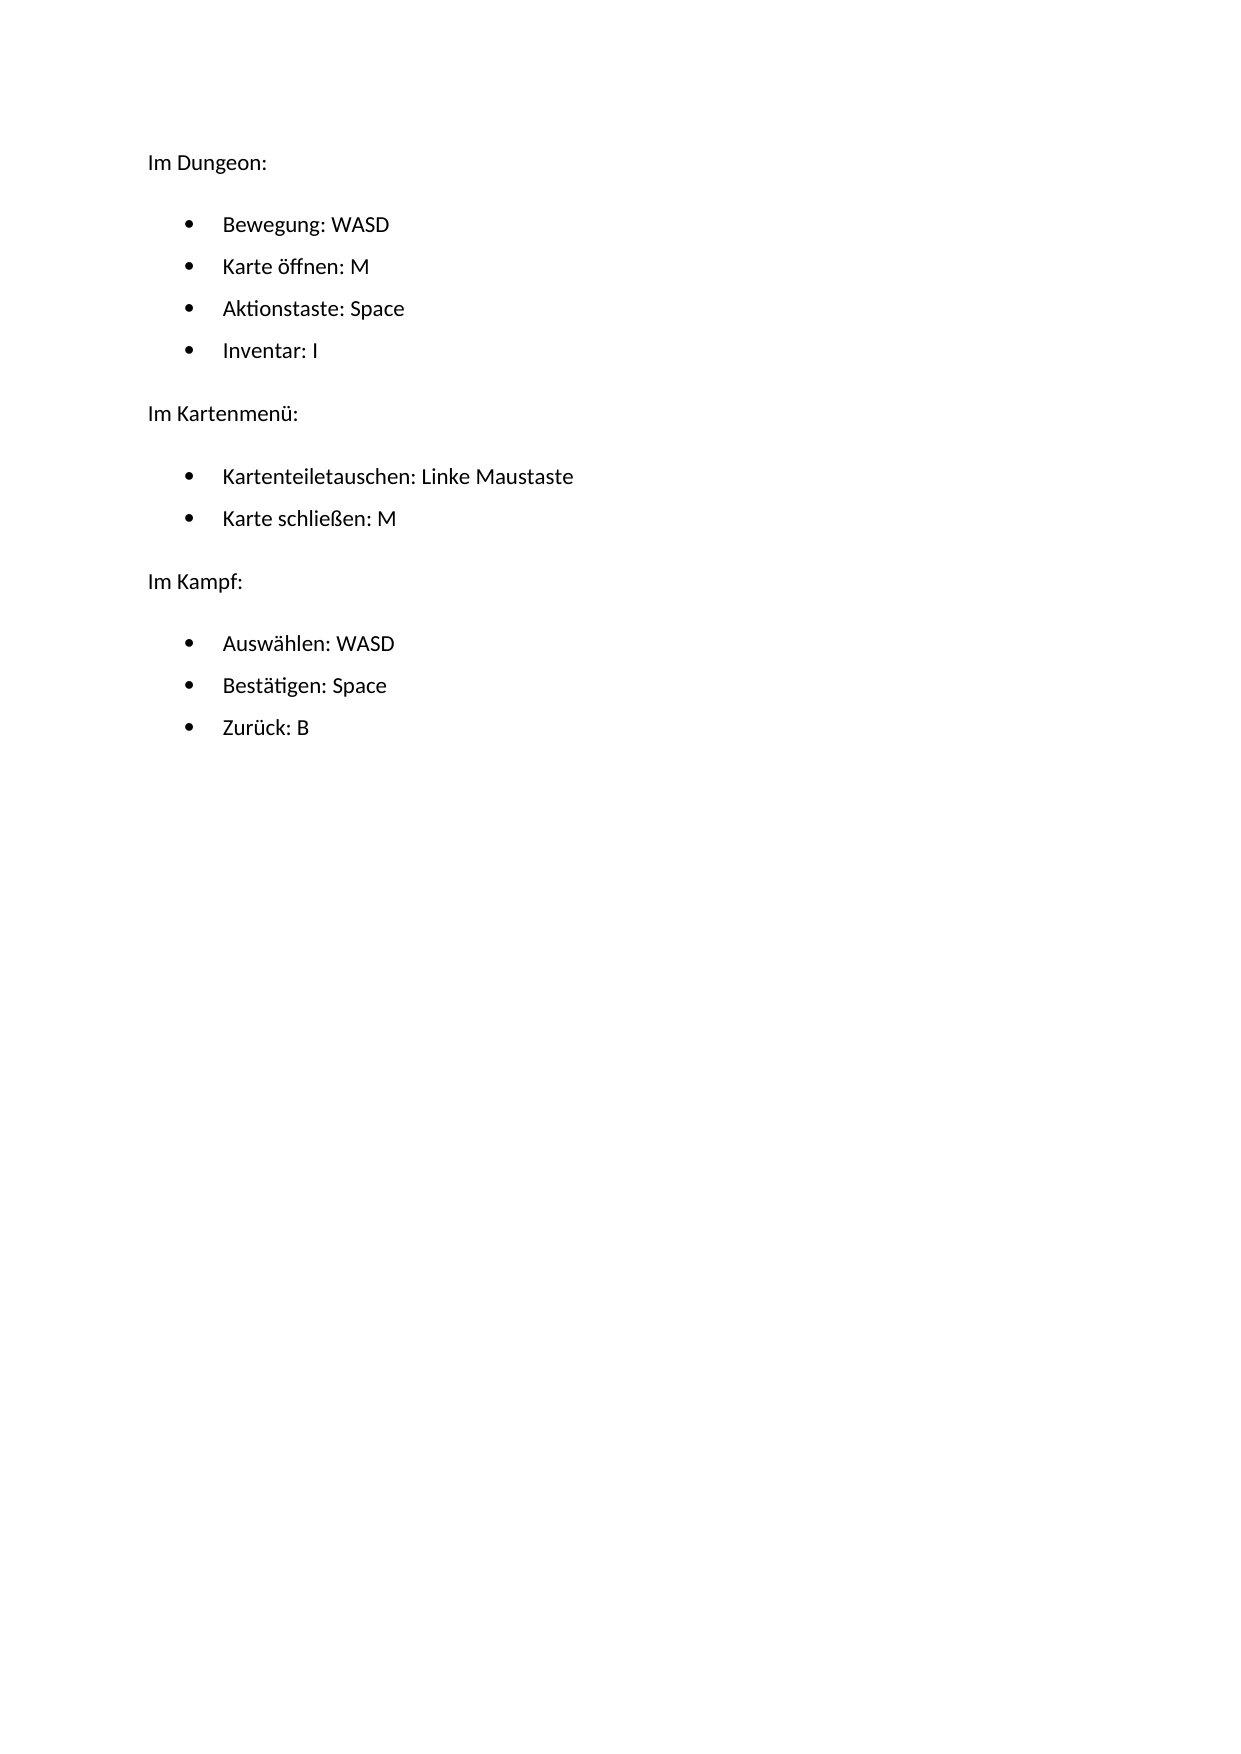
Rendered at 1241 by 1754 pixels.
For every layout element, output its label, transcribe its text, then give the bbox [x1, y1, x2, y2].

list Aktionstaste: Space [185, 294, 1093, 322]
list Inventar: I [185, 336, 1093, 364]
list Zurück: B [185, 713, 1093, 742]
text Im Dungeon: [148, 148, 1093, 176]
text Im Kampf: [148, 567, 1093, 595]
text Im Kartenmenü: [148, 399, 1093, 427]
list Bestätigen: Space [185, 672, 1093, 699]
list Karte schließen: M [185, 504, 1093, 532]
list Karte öffnen: M [185, 252, 1093, 280]
list Kartenteiletauschen: Linke Maustaste [185, 462, 1093, 490]
list Bewegung: WASD [185, 210, 1093, 238]
list Auswählen: WASD [185, 629, 1093, 658]
